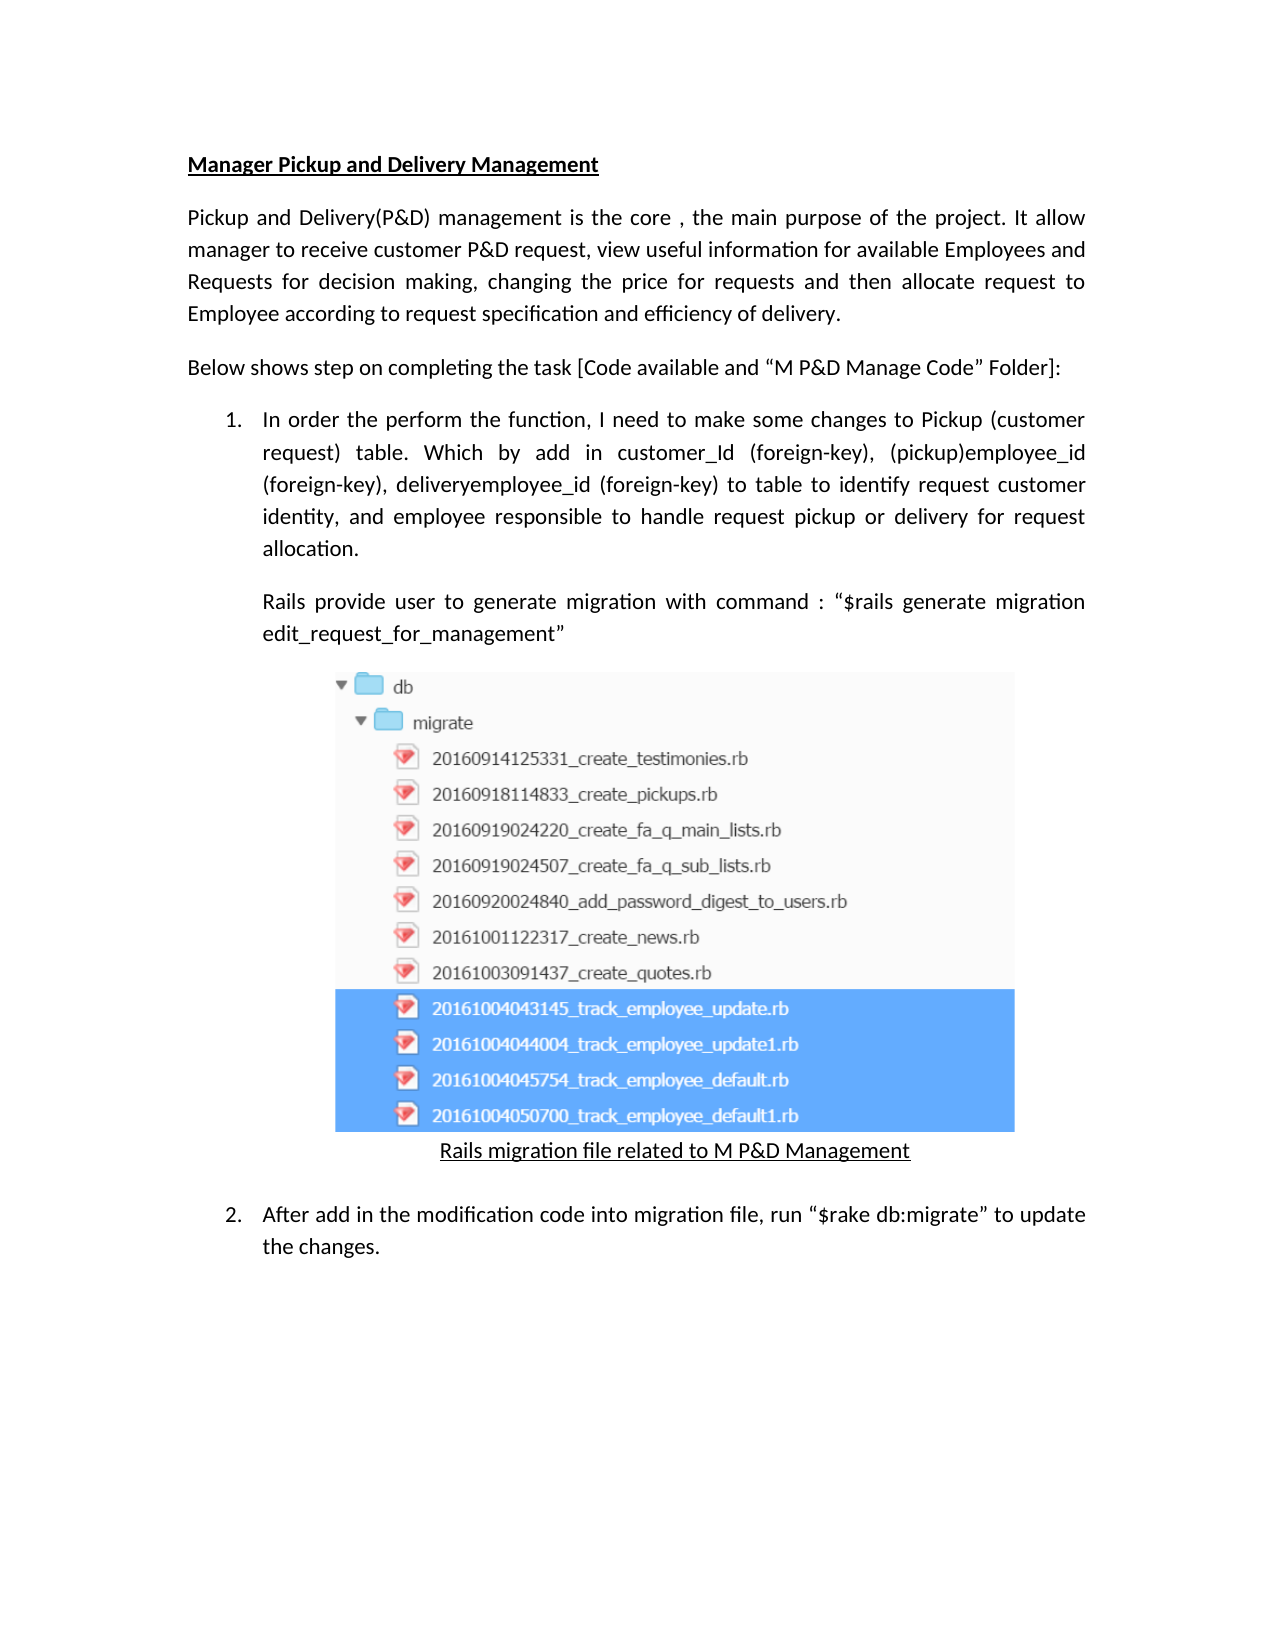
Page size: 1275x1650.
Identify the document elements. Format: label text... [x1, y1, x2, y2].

list In order the perform the function, I need to make some changes to Pickup (customer request) table. Which by add in customer_Id (foreign-key), (pickup)employee_id (foreign-key), deliveryemployee_id (foreign-key) to table to identify request customer identity, and employee responsible to handle request pickup or delivery for request allocation. [225, 406, 1087, 562]
text Pickup and Delivery(P&D) management is the core , the main purpose of the project. It allow manager to receive customer P&D request, view useful information for available Employees and Requests for decision making, changing the price for requests and then allocate request to Employee according to request specification and efficiency of delivery. [187, 203, 1087, 328]
list Rails migration file related to M P&D Management [262, 1136, 1087, 1164]
list After add in the modification code into migration file, run “$rake db:migrate” to update the changes. [225, 1200, 1087, 1260]
text Manager Pickup and Delivery Management [187, 150, 1087, 178]
text Below shows step on completing the task [Code available and “M P&D Manage Code” Folder]: [187, 353, 1087, 381]
picture [335, 672, 1015, 1132]
text Rails provide user to generate migration with command : “$rails generate migration edit_request_for_management” [262, 587, 1087, 648]
